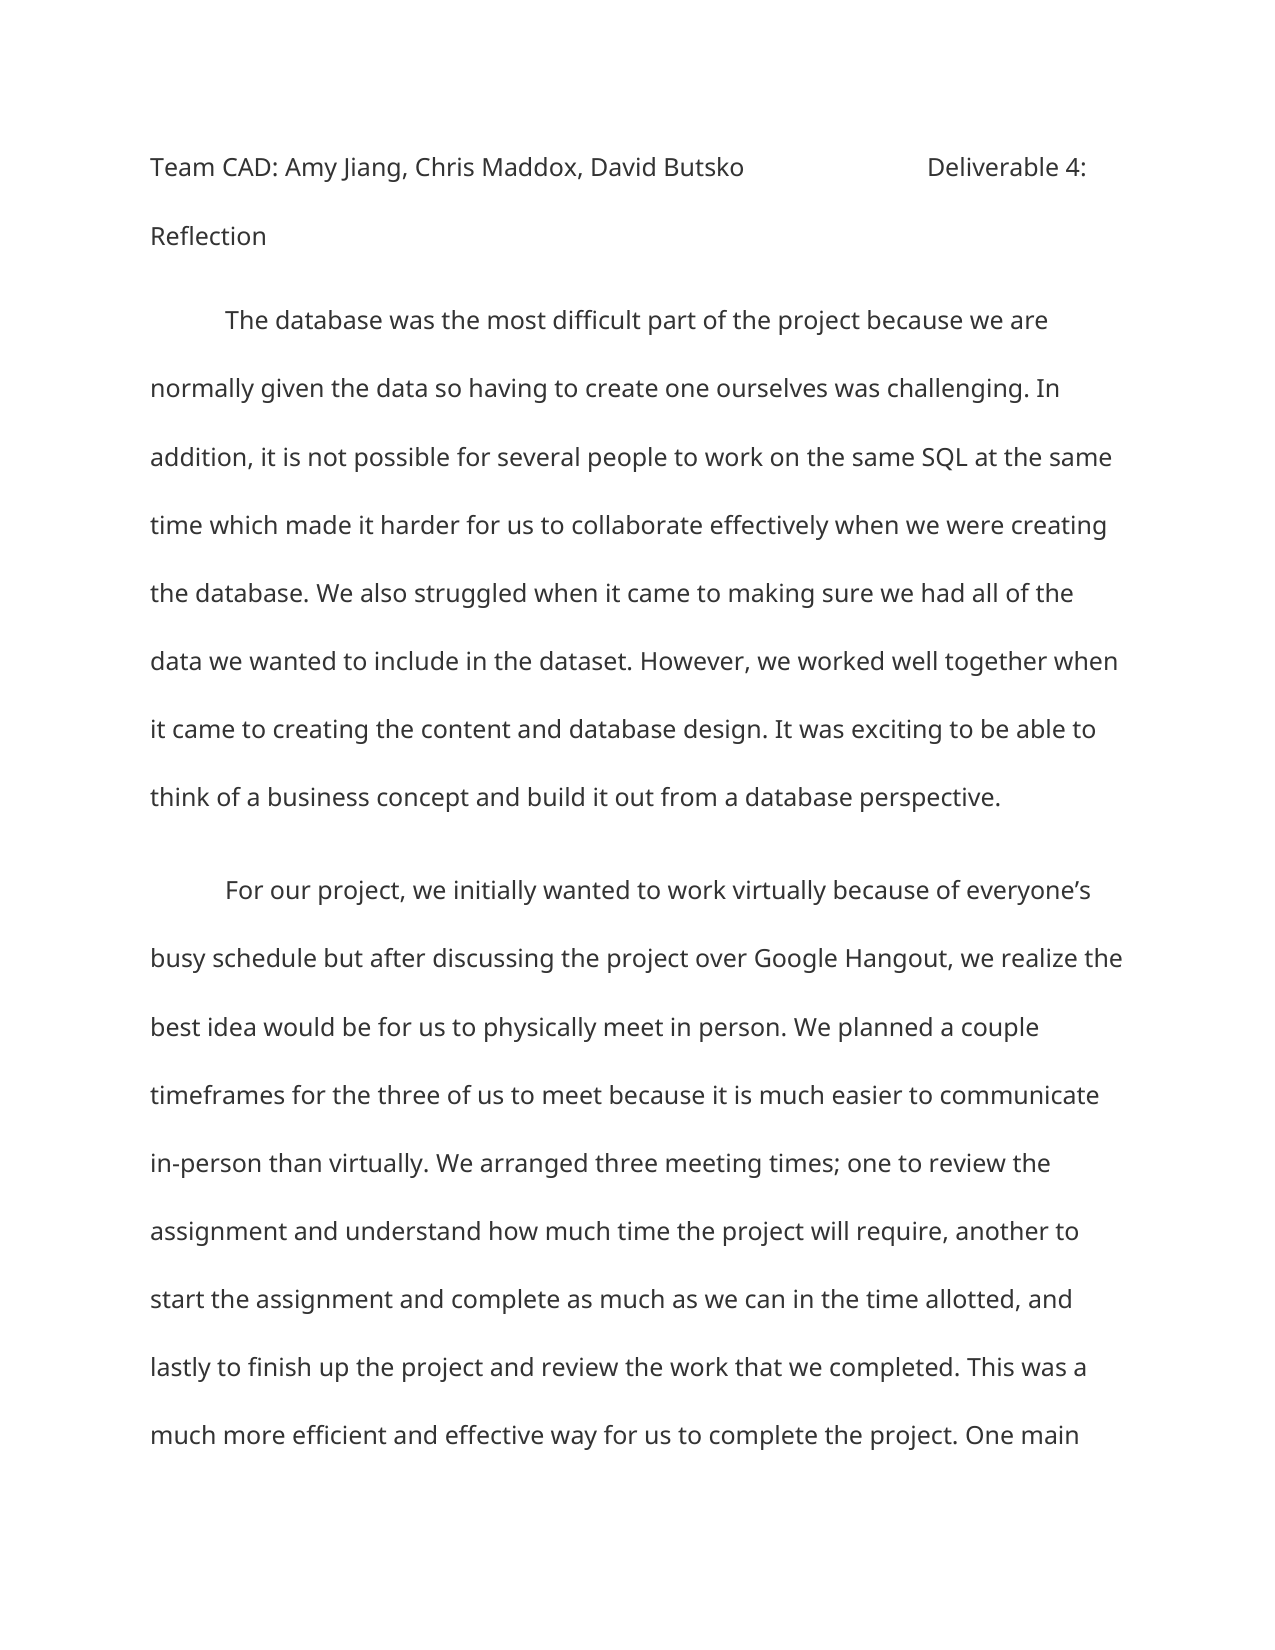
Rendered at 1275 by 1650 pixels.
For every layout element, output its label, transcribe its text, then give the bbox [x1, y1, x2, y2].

text Team CAD: Amy Jiang, Chris Maddox, David Butsko Deliverable 4: Reflection [150, 150, 1125, 252]
text The database was the most difficult part of the project because we are normally given the data so having to create one ourselves was challenging. In addition, it is not possible for several people to work on the same SQL at the same time which made it harder for us to collaborate effectively when we were creating the database. We also struggled when it came to making sure we had all of the data we wanted to include in the dataset. However, we worked well together when it came to creating the content and database design. It was exciting to be able to think of a business concept and build it out from a database perspective. [150, 303, 1125, 814]
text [150, 873, 1125, 1452]
